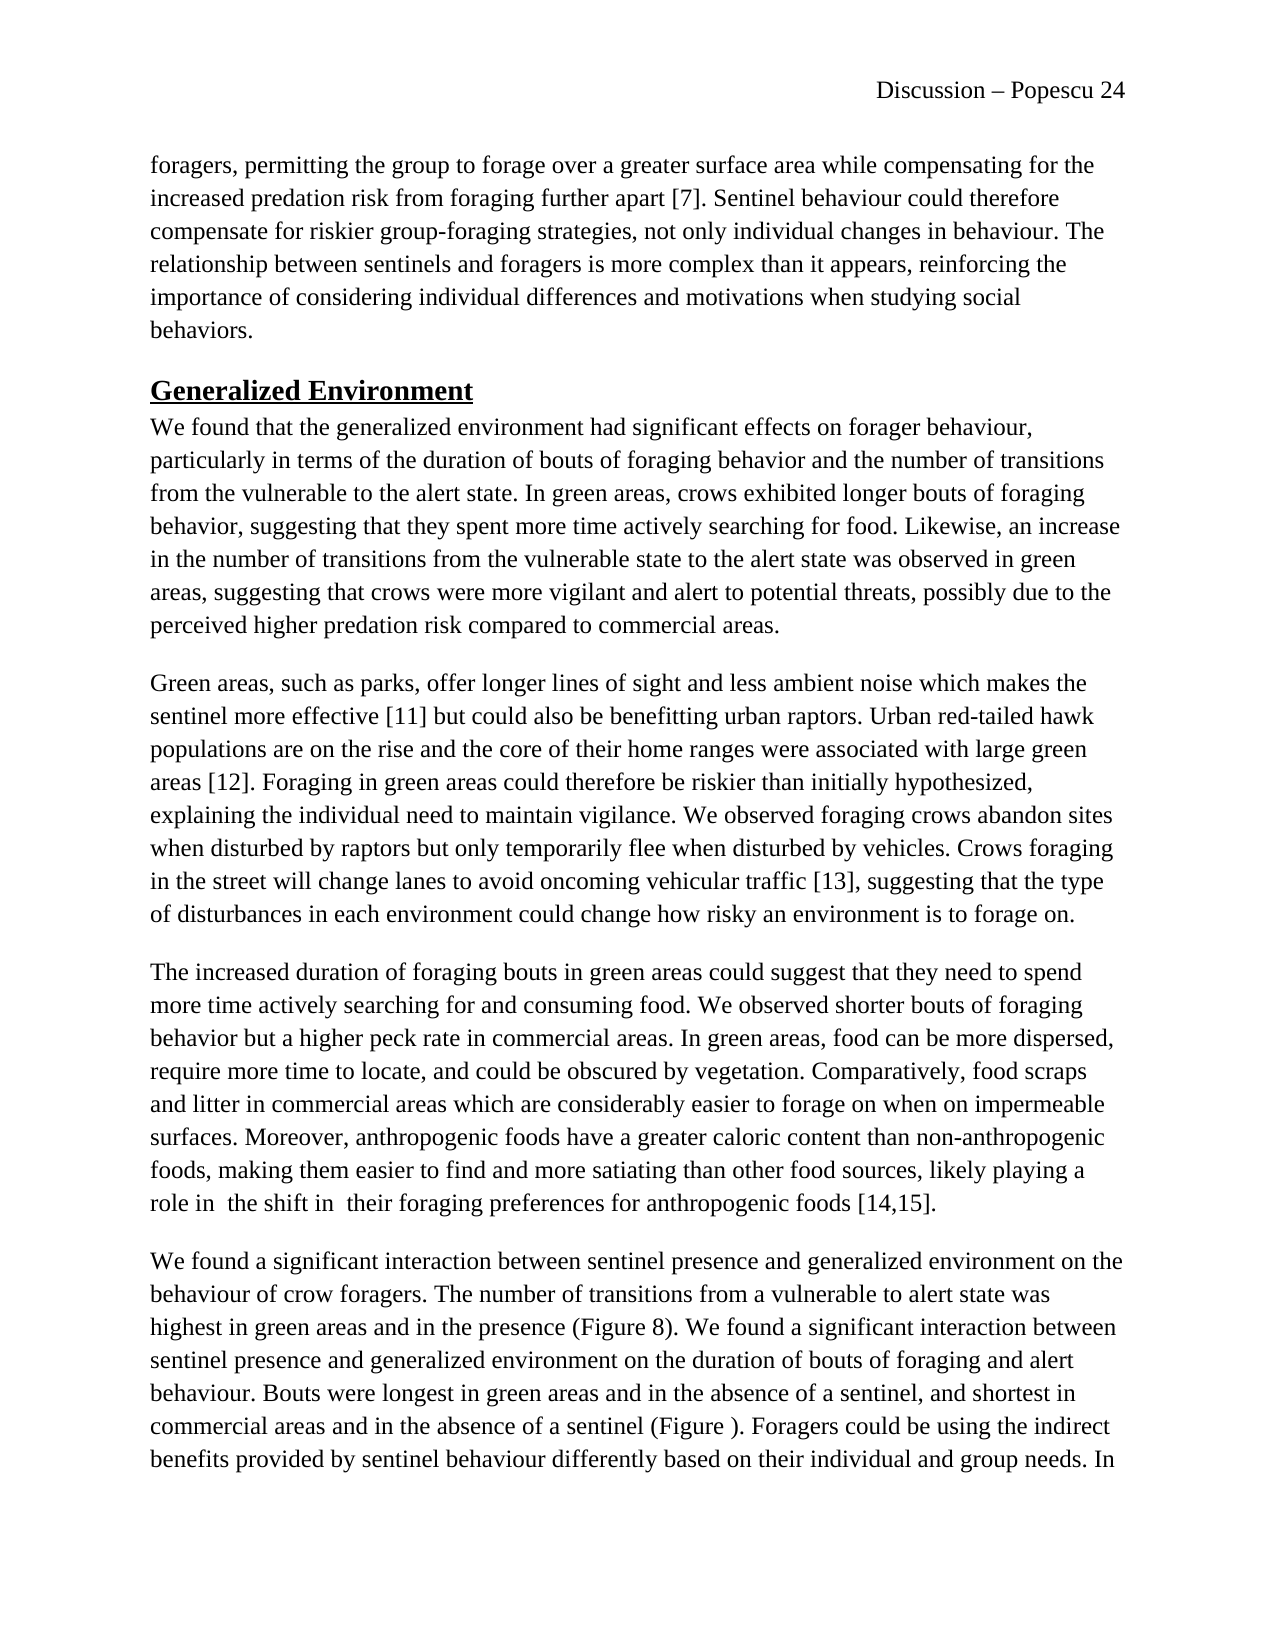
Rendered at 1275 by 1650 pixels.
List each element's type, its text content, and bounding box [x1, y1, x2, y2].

subtitle Generalized Environment [150, 373, 1125, 407]
text The increased duration of foraging bouts in green areas could suggest that they need to spend more time actively searching for and consuming food. We observed shorter bouts of foraging behavior but a higher peck rate in commercial areas. In green areas, food can be more dispersed, require more time to locate, and could be obscured by vegetation. Comparatively, food scraps and litter in commercial areas which are considerably easier to forage on when on impermeable surfaces. Moreover, anthropogenic foods have a greater caloric content than non-anthropogenic foods, making them easier to find and more satiating than other food sources, likely playing a role in the shift in their foraging preferences for anthropogenic foods [14,15]. [150, 957, 1125, 1217]
text We found that the generalized environment had significant effects on forager behaviour, particularly in terms of the duration of bouts of foraging behavior and the number of transitions from the vulnerable to the alert state. In green areas, crows exhibited longer bouts of foraging behavior, suggesting that they spent more time actively searching for food. Likewise, an increase in the number of transitions from the vulnerable state to the alert state was observed in green areas, suggesting that crows were more vigilant and alert to potential threats, possibly due to the perceived higher predation risk compared to commercial areas. [150, 412, 1125, 638]
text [150, 150, 1125, 344]
text Green areas, such as parks, offer longer lines of sight and less ambient noise which makes the sentinel more effective [11] but could also be benefitting urban raptors. Urban red-tailed hawk populations are on the rise and the core of their home ranges were associated with large green areas [12]. Foraging in green areas could therefore be riskier than initially hypothesized, explaining the individual need to maintain vigilance. We observed foraging crows abandon sites when disturbed by raptors but only temporarily flee when disturbed by vehicles. Crows foraging in the street will change lanes to avoid oncoming vehicular traffic [13], suggesting that the type of disturbances in each environment could change how risky an environment is to forage on. [150, 668, 1125, 928]
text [150, 1246, 1125, 1473]
